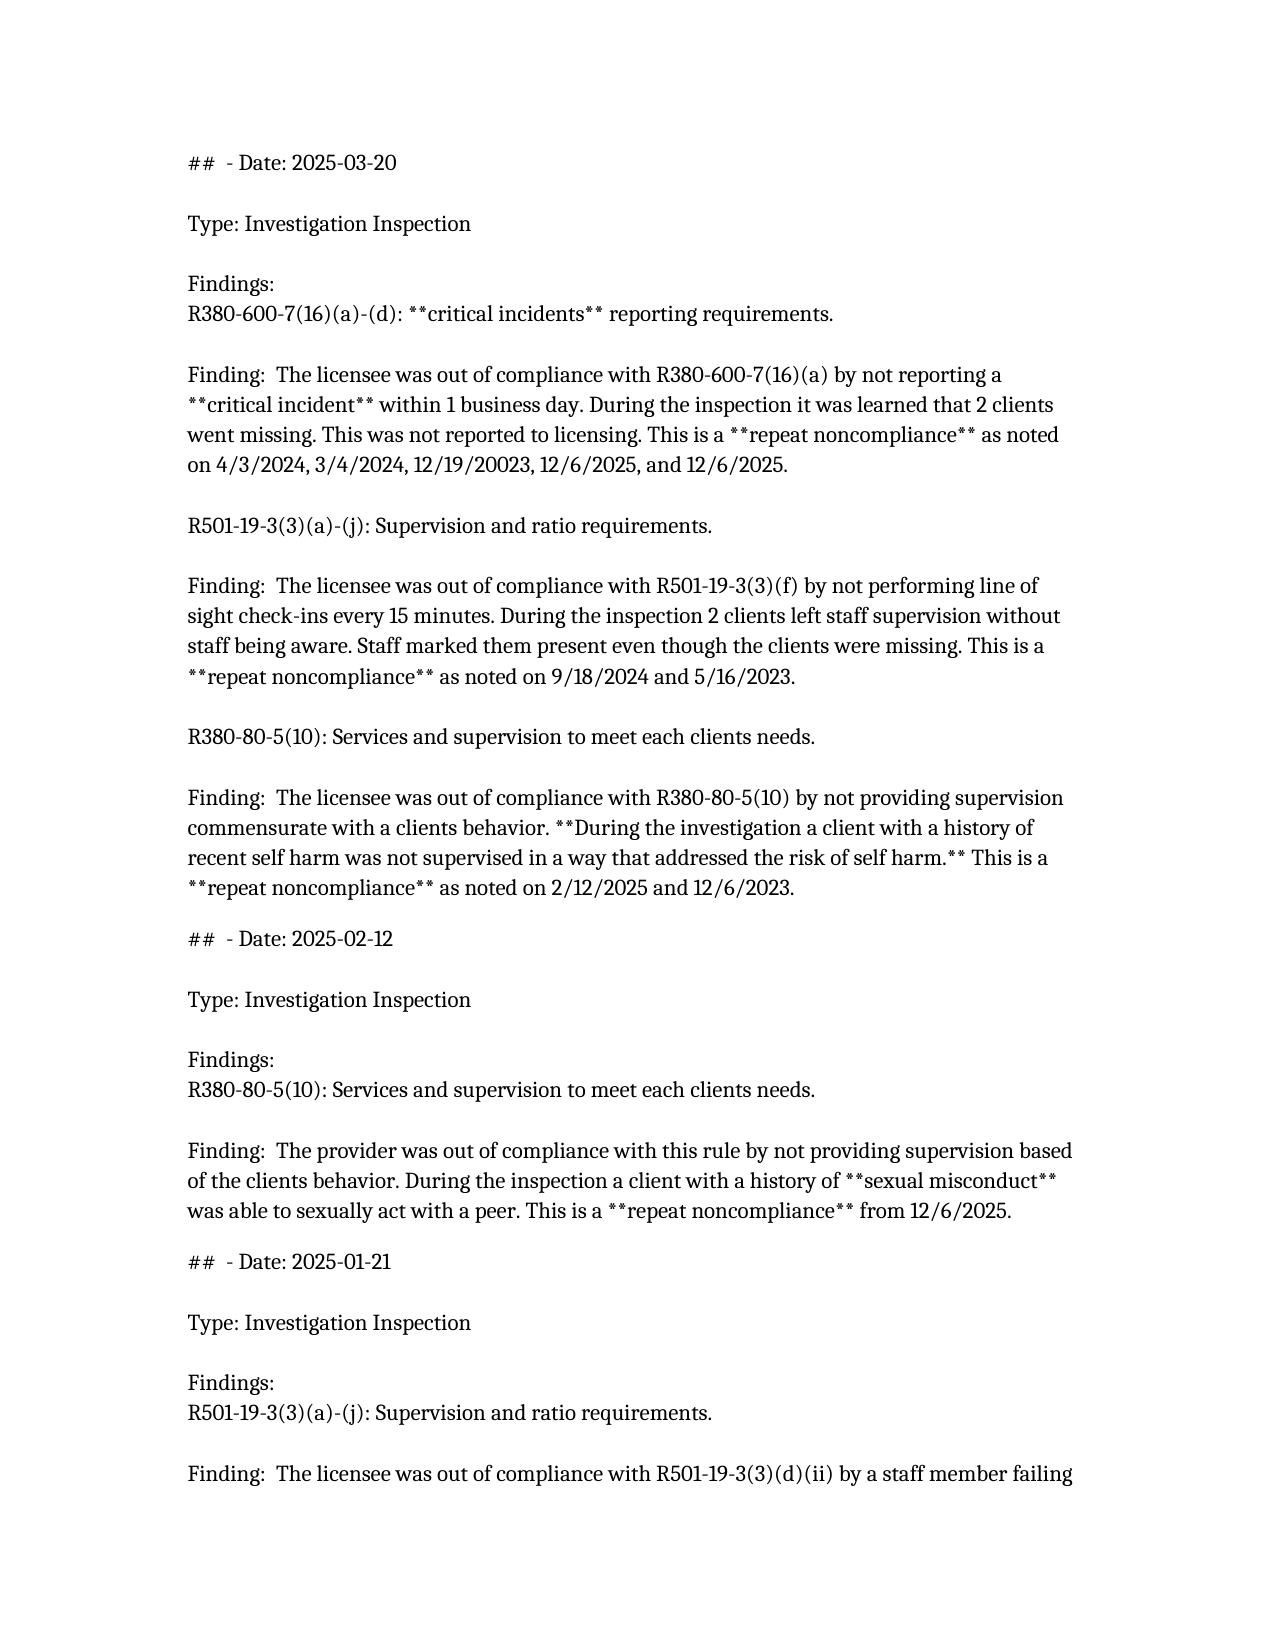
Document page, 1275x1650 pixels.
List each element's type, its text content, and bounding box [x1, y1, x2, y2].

text ## - Date: 2025-02-12 Type: Investigation Inspection Findings: R380-80-5(10): Services and supervision to meet each clients needs. Finding: The provider was out of compliance with this rule by not providing supervision based of the clients behavior. During the inspection a client with a history of **sexual misconduct** was able to sexually act with a peer. This is a **repeat noncompliance** from 12/6/2025. [187, 926, 1087, 1224]
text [187, 1249, 1087, 1487]
text ## - Date: 2025-03-20 Type: Investigation Inspection Findings: R380-600-7(16)(a)-(d): **critical incidents** reporting requirements. Finding: The licensee was out of compliance with R380-600-7(16)(a) by not reporting a **critical incident** within 1 business day. During the inspection it was learned that 2 clients went missing. This was not reported to licensing. This is a **repeat noncompliance** as noted on 4/3/2024, 3/4/2024, 12/19/20023, 12/6/2025, and 12/6/2025. R501-19-3(3)(a)-(j): Supervision and ratio requirements. Finding: The licensee was out of compliance with R501-19-3(3)(f) by not performing line of sight check-ins every 15 minutes. During the inspection 2 clients left staff supervision without staff being aware. Staff marked them present even though the clients were missing. This is a **repeat noncompliance** as noted on 9/18/2024 and 5/16/2023. R380-80-5(10): Services and supervision to meet each clients needs. Finding: The licensee was out of compliance with R380-80-5(10) by not providing supervision commensurate with a clients behavior. **During the investigation a client with a history of recent self harm was not supervised in a way that addressed the risk of self harm.** This is a **repeat noncompliance** as noted on 2/12/2025 and 12/6/2023. [187, 150, 1087, 901]
